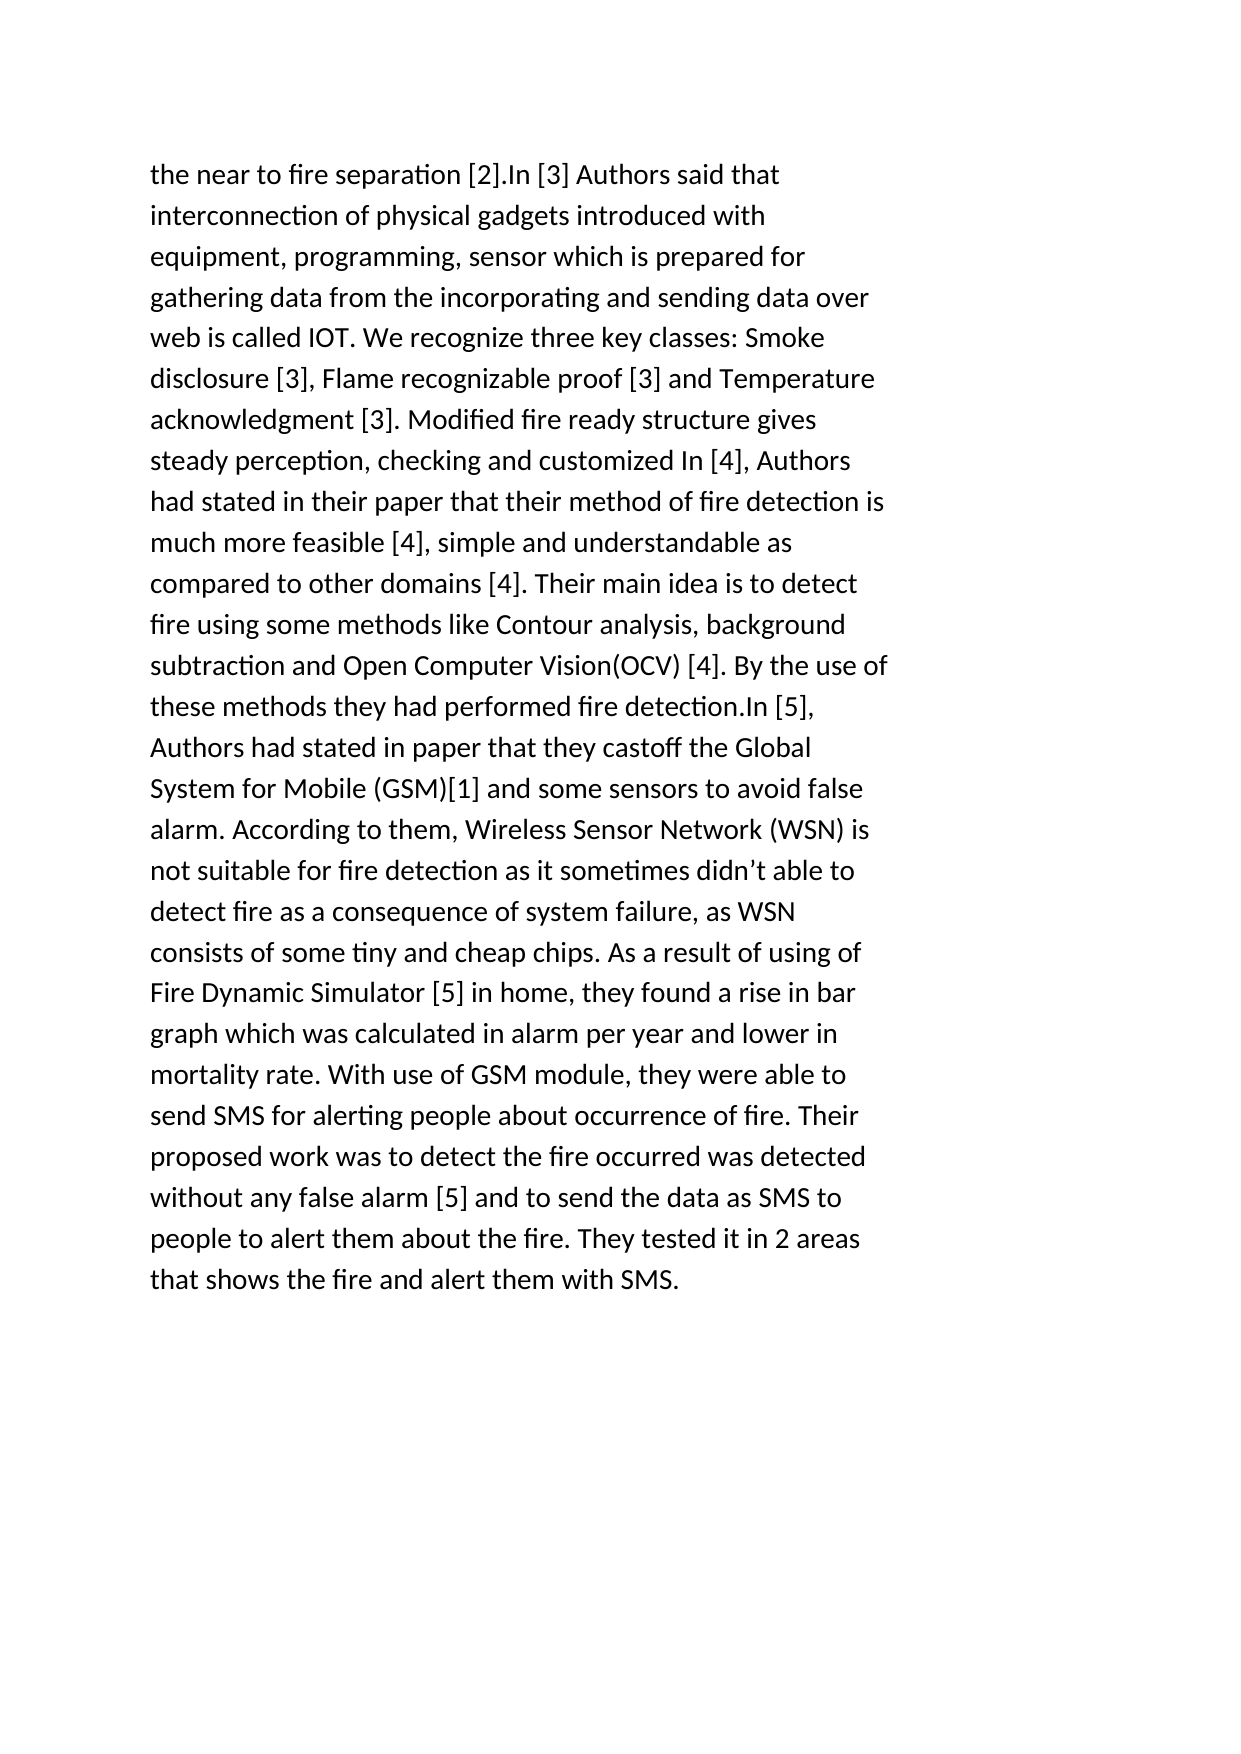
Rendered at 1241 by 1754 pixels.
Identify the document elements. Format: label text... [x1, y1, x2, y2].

text the near to fire separation [2].In [3] Authors said that interconnection of physical gadgets introduced with equipment, programming, sensor which is prepared for gathering data from the incorporating and sending data over web is called IOT. We recognize three key classes: Smoke disclosure [3], Flame recognizable proof [3] and Temperature acknowledgment [3]. Modified fire ready structure gives steady perception, checking and customized In [4], Authors had stated in their paper that their method of fire detection is much more feasible [4], simple and understandable as compared to other domains [4]. Their main idea is to detect fire using some methods like Contour analysis, background subtraction and Open Computer Vision(OCV) [4]. By the use of these methods they had performed fire detection.In [5], Authors had stated in paper that they castoff the Global System for Mobile (GSM)[1] and some sensors to avoid false alarm. According to them, Wireless Sensor Network (WSN) is not suitable for fire detection as it sometimes didn’t able to detect fire as a consequence of system failure, as WSN consists of some tiny and cheap chips. As a result of using of Fire Dynamic Simulator [5] in home, they found a rise in bar graph which was calculated in alarm per year and lower in mortality rate. With use of GSM module, they were able to send SMS for alerting people about occurrence of fire. Their proposed work was to detect the fire occurred was detected without any false alarm [5] and to send the data as SMS to people to alert them about the fire. They tested it in 2 areas that shows the fire and alert them with SMS. [150, 156, 893, 1297]
